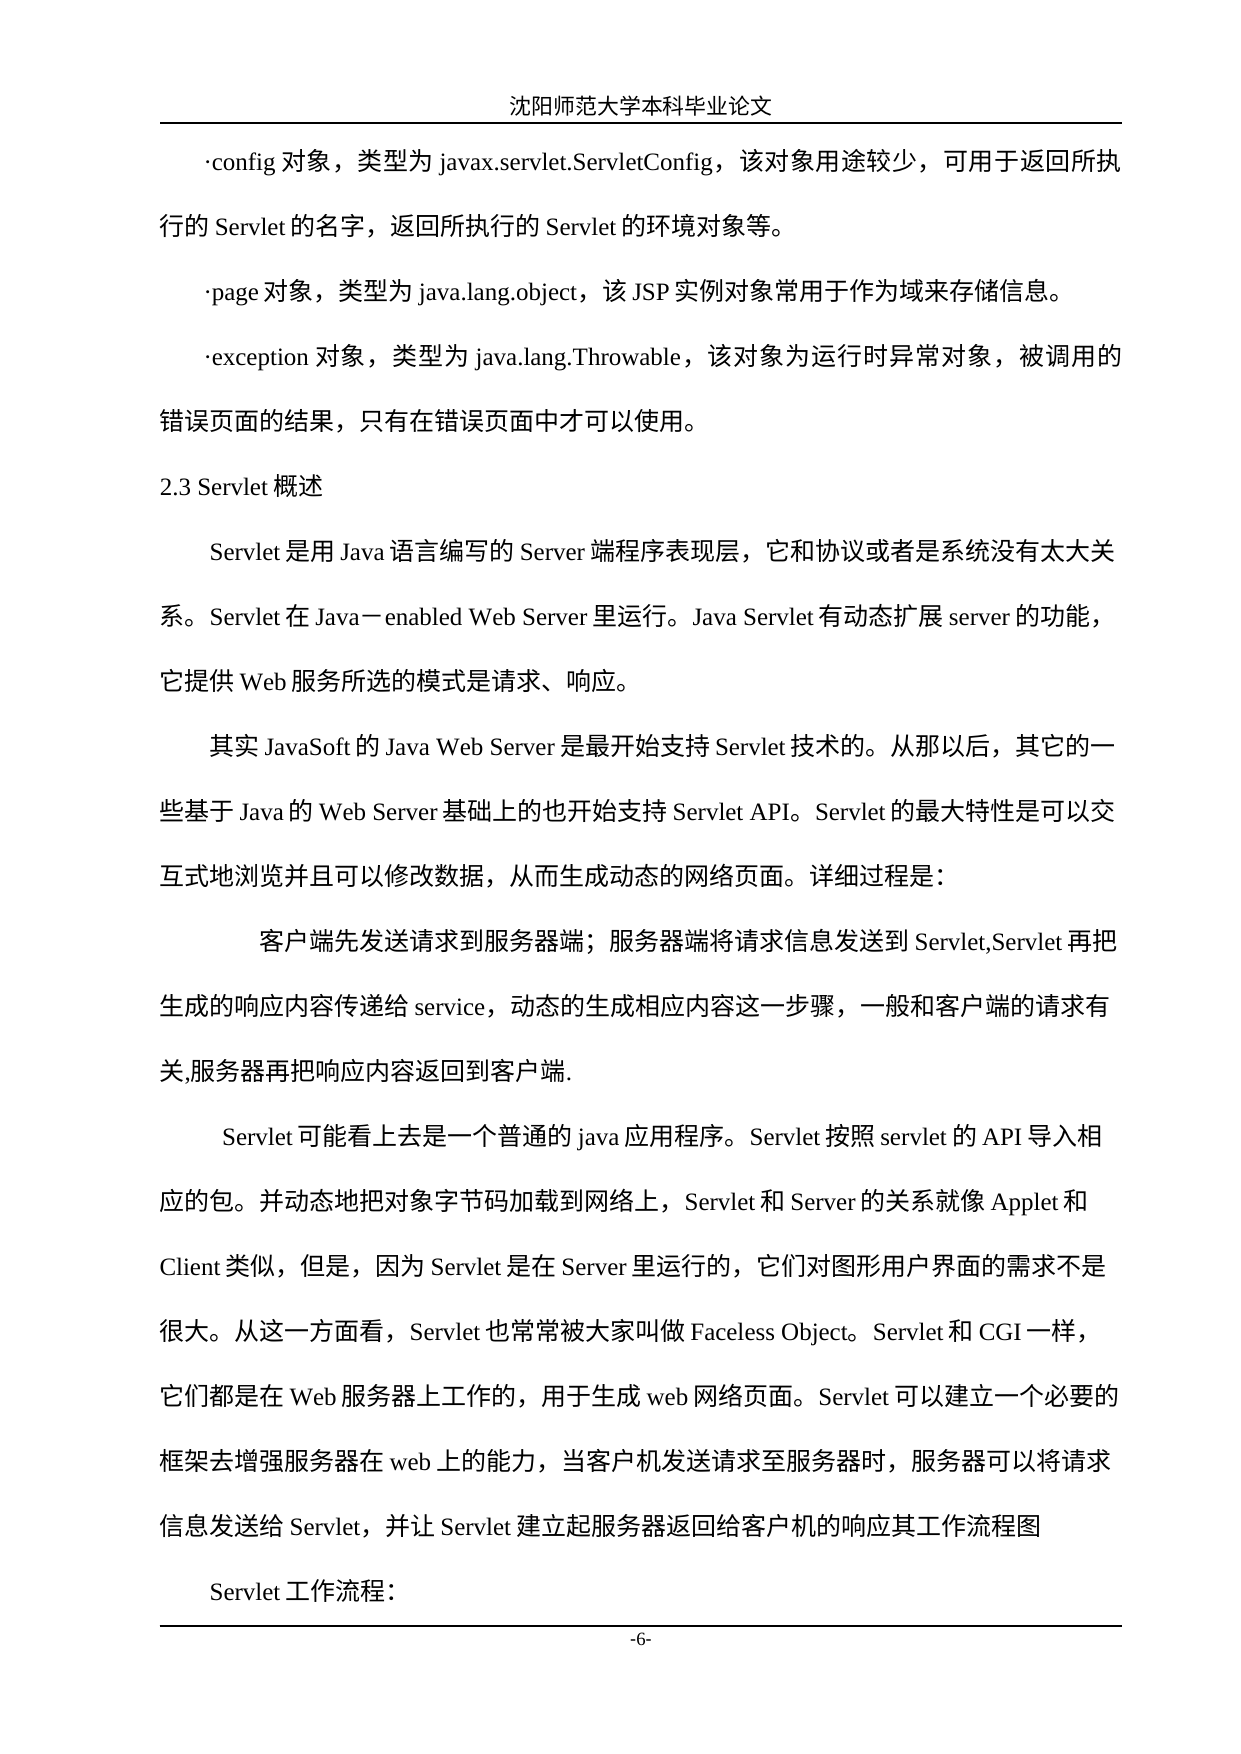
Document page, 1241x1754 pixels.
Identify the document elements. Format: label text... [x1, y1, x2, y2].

text 其实JavaSoft的Java Web Server是最开始支持Servlet技术的。从那以后，其它的一些基于Java的Web Server基础上的也开始支持Servlet API。Servlet的最大特性是可以交互式地浏览并且可以修改数据，从而生成动态的网络页面。详细过程是： [159, 712, 1122, 907]
text ·page对象，类型为java.lang.object，该JSP实例对象常用于作为域来存储信息。 [159, 257, 1122, 322]
text Servlet是用Java语言编写的Server端程序表现层，它和协议或者是系统没有太大关系。Servlet在Java－enabled Web Server里运行。Java Servlet有动态扩展server的功能，它提供Web服务所选的模式是请求、响应。 [159, 517, 1122, 712]
text Servlet可能看上去是一个普通的java应用程序。Servlet按照servlet的API导入相应的包。并动态地把对象字节码加载到网络上，Servlet和Server的关系就像Applet和Client类似，但是，因为Servlet是在Server里运行的，它们对图形用户界面的需求不是很大。从这一方面看，Servlet也常常被大家叫做Faceless Object。Servlet和CGI一样，它们都是在Web服务器上工作的，用于生成web网络页面。Servlet可以建立一个必要的框架去增强服务器在web上的能力，当客户机发送请求至服务器时，服务器可以将请求信息发送给Servlet，并让Servlet建立起服务器返回给客户机的响应其工作流程图 [159, 1102, 1122, 1557]
text ·exception对象，类型为java.lang.Throwable，该对象为运行时异常对象，被调用的错误页面的结果，只有在错误页面中才可以使用。 [159, 322, 1122, 452]
subtitle 2.3 Servlet概述 [159, 452, 1122, 517]
text Servlet工作流程： [159, 1557, 1122, 1622]
text ·config对象，类型为javax.servlet.ServletConfig，该对象用途较少，可用于返回所执行的Servlet的名字，返回所执行的Servlet的环境对象等。 [159, 127, 1122, 257]
text 客户端先发送请求到服务器端；服务器端将请求信息发送到Servlet,Servlet再把生成的响应内容传递给service，动态的生成相应内容这一步骤，一般和客户端的请求有关,服务器再把响应内容返回到客户端. [159, 907, 1122, 1102]
